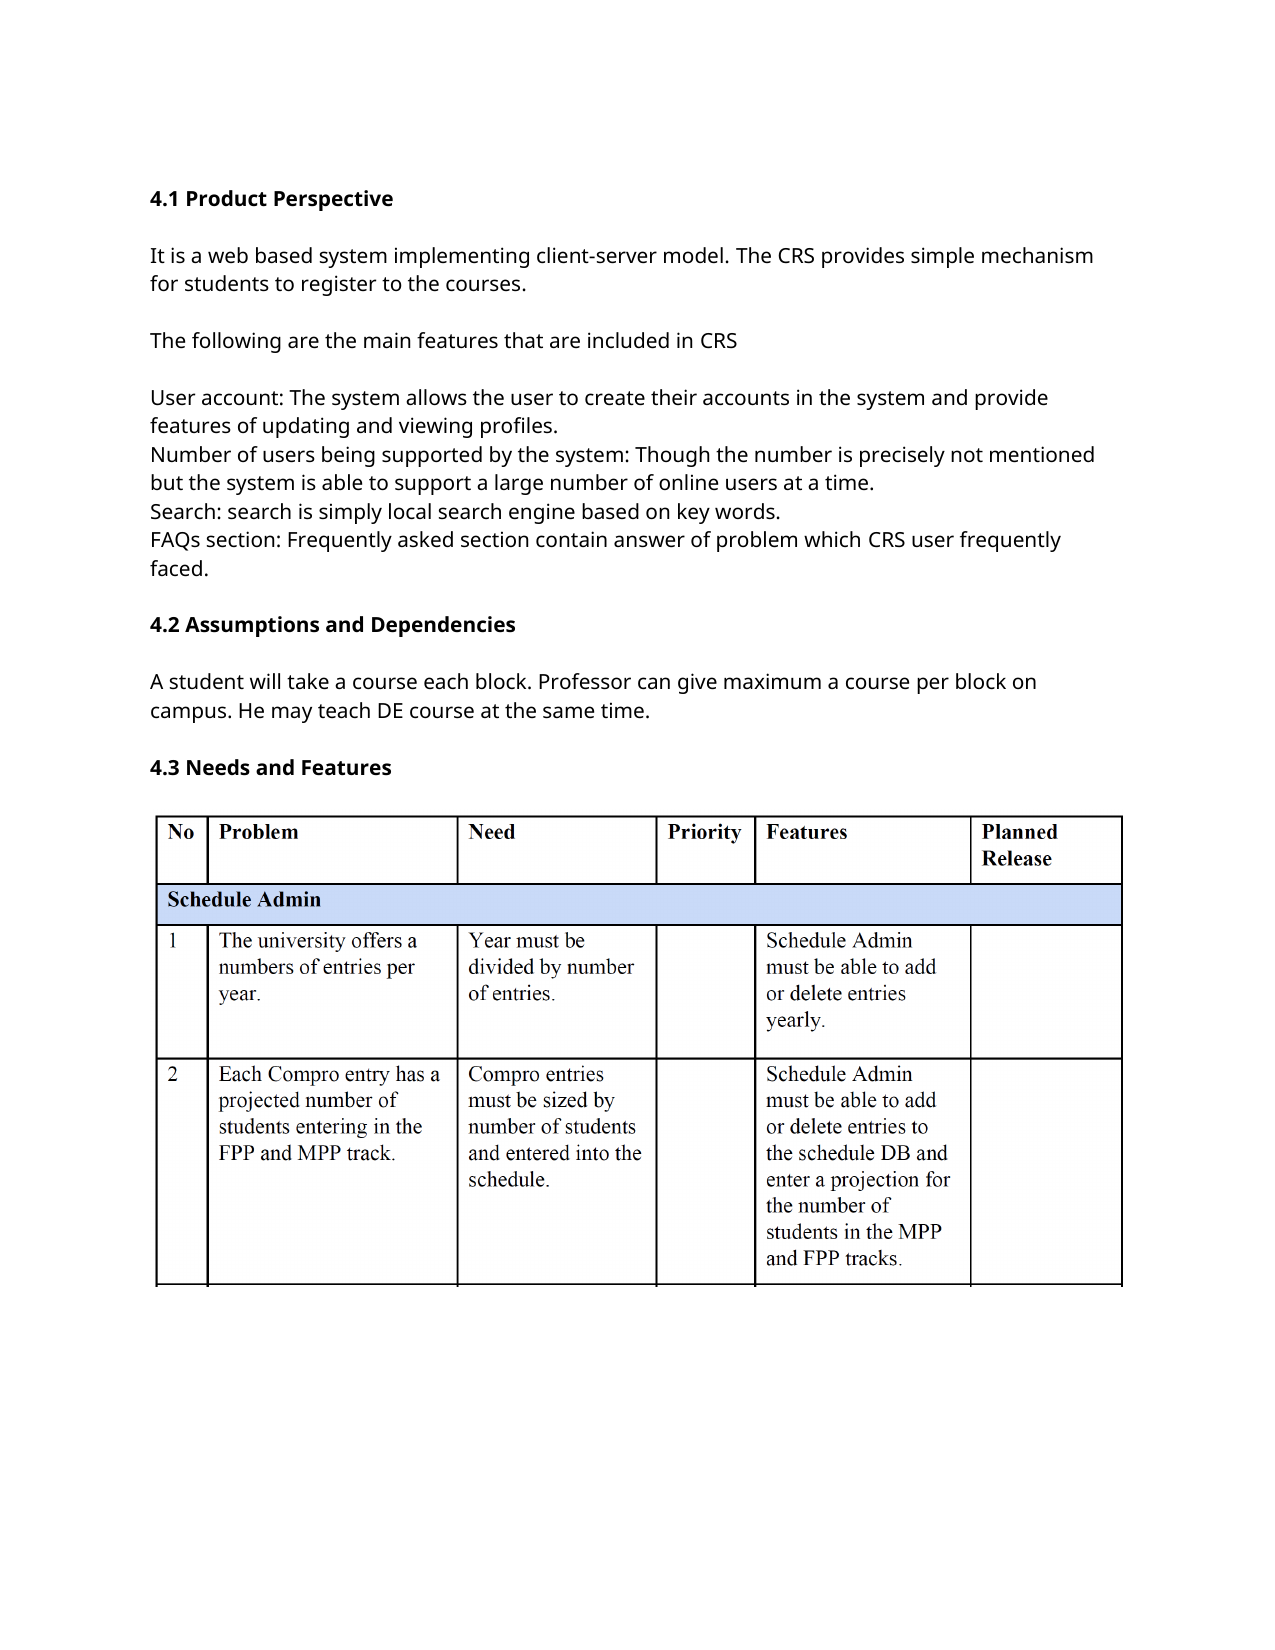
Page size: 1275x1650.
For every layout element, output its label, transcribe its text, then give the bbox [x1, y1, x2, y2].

picture [150, 809, 1125, 1287]
text FAQs section: Frequently asked section contain answer of problem which CRS user frequently faced. [150, 525, 1125, 582]
text 4.2 Assumptions and Dependencies [150, 611, 1125, 639]
text 4.1 Product Perspective [150, 184, 1125, 212]
text Search: search is simply local search engine based on key words. [150, 497, 1125, 525]
text It is a web based system implementing client-server model. The CRS provides simple mechanism for students to register to the courses. [150, 241, 1125, 298]
text 4.3 Needs and Features [150, 753, 1125, 781]
text User account: The system allows the user to create their accounts in the system and provide features of updating and viewing profiles. [150, 383, 1125, 440]
text The following are the main features that are included in CRS [150, 326, 1125, 355]
text Number of users being supported by the system: Though the number is precisely not mentioned but the system is able to support a large number of online users at a time. [150, 440, 1125, 497]
text A student will take a course each block. Professor can give maximum a course per block on campus. He may teach DE course at the same time. [150, 667, 1125, 724]
